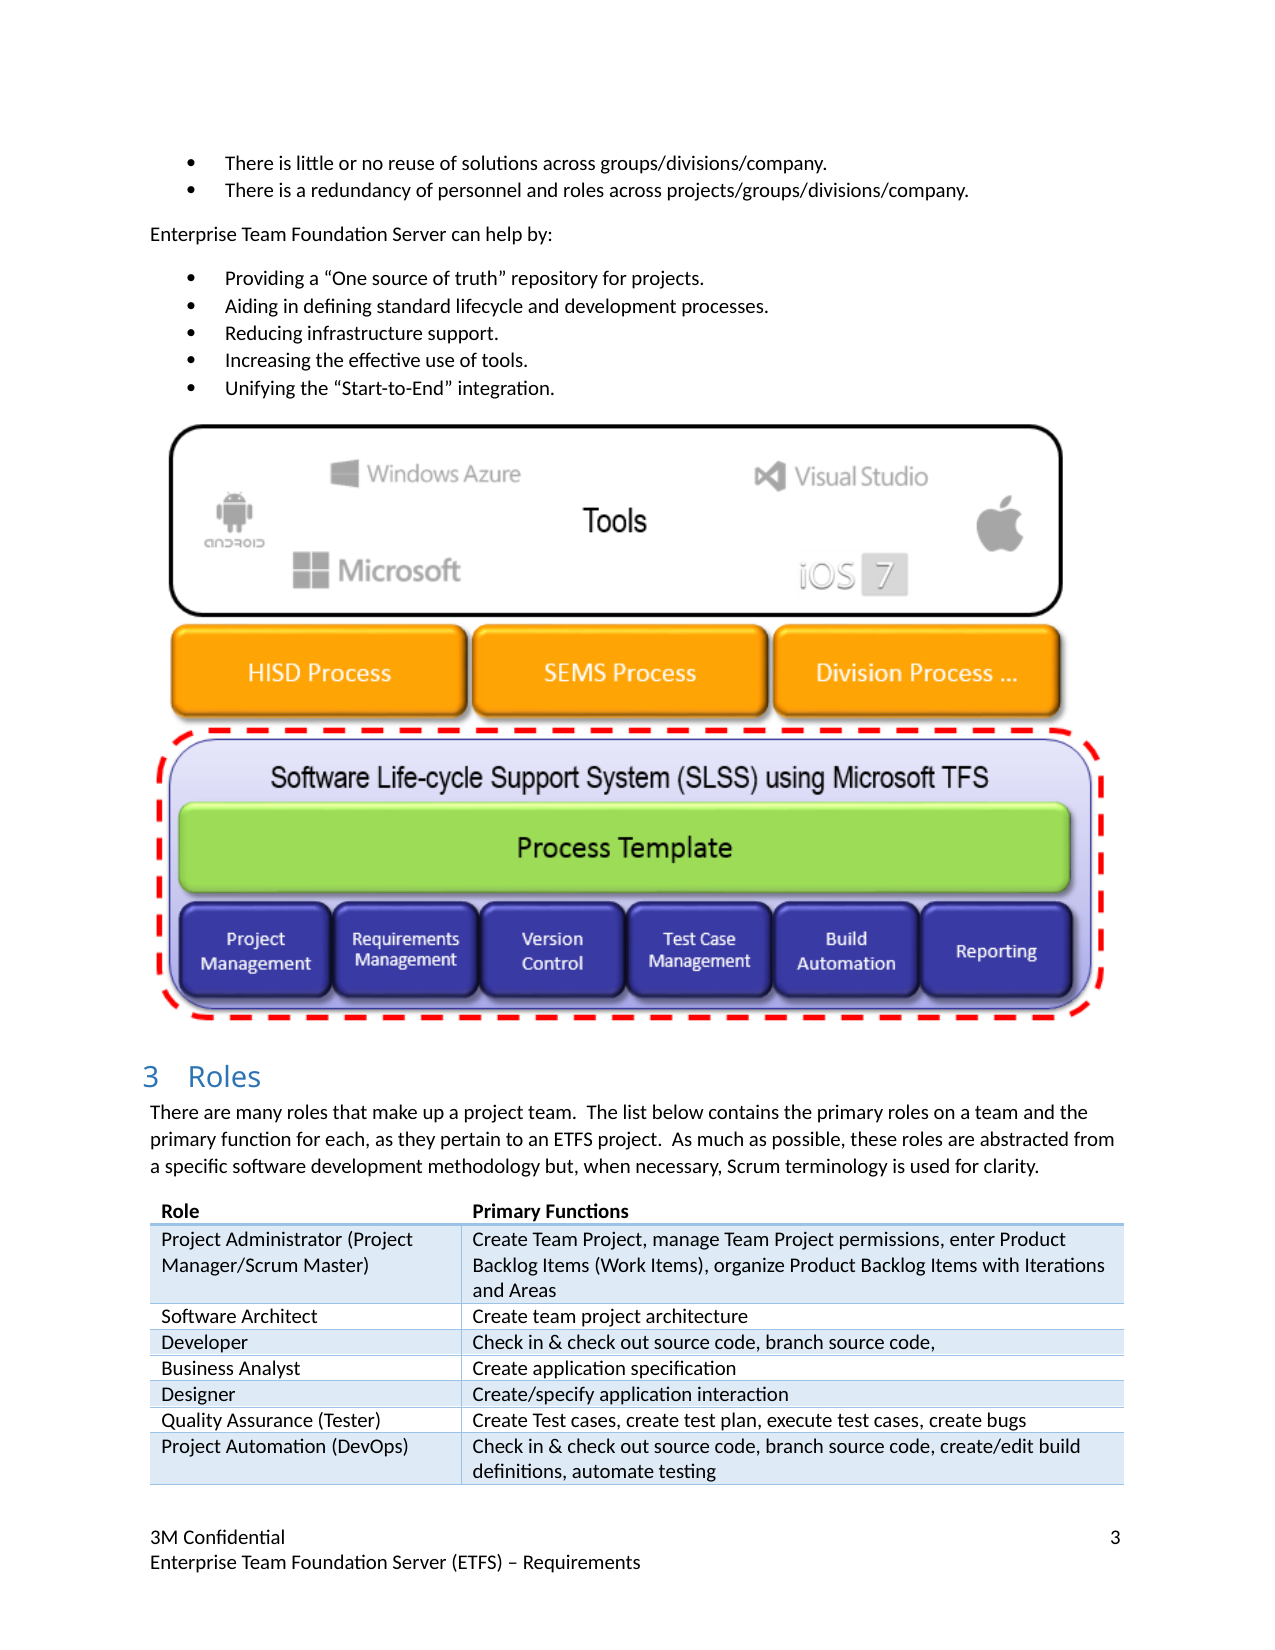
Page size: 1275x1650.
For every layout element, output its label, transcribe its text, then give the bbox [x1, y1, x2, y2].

picture [150, 419, 1108, 1030]
list Providing a “One source of truth” repository for projects. [187, 266, 1125, 291]
table_cell Quality Assurance (Tester) [150, 1408, 461, 1432]
table_cell Check in & check out source code, branch source code, create/edit build definitions, automate testing [462, 1433, 1124, 1484]
list There is a redundancy of personnel and roles across projects/groups/divisions/company. [187, 177, 1125, 203]
table_cell Create application specification [462, 1356, 1124, 1380]
list Increasing the effective use of tools. [187, 348, 1125, 373]
list There is little or no reuse of solutions across groups/divisions/company. [187, 150, 1125, 175]
table_cell Designer [150, 1381, 461, 1406]
table_cell Create Test cases, create test plan, execute test cases, create bugs [462, 1408, 1124, 1432]
text There are many roles that make up a project team. The list below contains the primary roles on a team and the primary function for each, as they pertain to an ETFS project. As much as possible, these roles are abstracted from a specific software development methodology but, when necessary, Scrum terminology is used for clarity. [150, 1099, 1125, 1179]
text Enterprise Team Foundation Server can help by: [150, 221, 1125, 247]
table_cell Developer [150, 1330, 461, 1354]
table_header Role [150, 1198, 461, 1223]
table_cell Project Automation (DevOps) [150, 1433, 461, 1484]
table_cell Create/specify application interaction [462, 1381, 1124, 1406]
list Reducing infrastructure support. [187, 320, 1125, 346]
table_cell Create Team Project, manage Team Project permissions, enter Product Backlog Items (Work Items), organize Product Backlog Items with Iterations and Areas [462, 1226, 1124, 1303]
list Unifying the “Start-to-End” integration. [187, 375, 1125, 401]
table_cell Create team project architecture [462, 1304, 1124, 1328]
table_header Primary Functions [461, 1198, 1124, 1223]
subtitle Roles [142, 1056, 1125, 1096]
table_cell Software Architect [150, 1304, 461, 1328]
list Aiding in defining standard lifecycle and development processes. [187, 293, 1125, 318]
table_cell Business Analyst [150, 1356, 461, 1380]
table_cell Check in & check out source code, branch source code, [462, 1330, 1124, 1354]
table_cell Project Administrator (Project Manager/Scrum Master) [150, 1226, 461, 1303]
